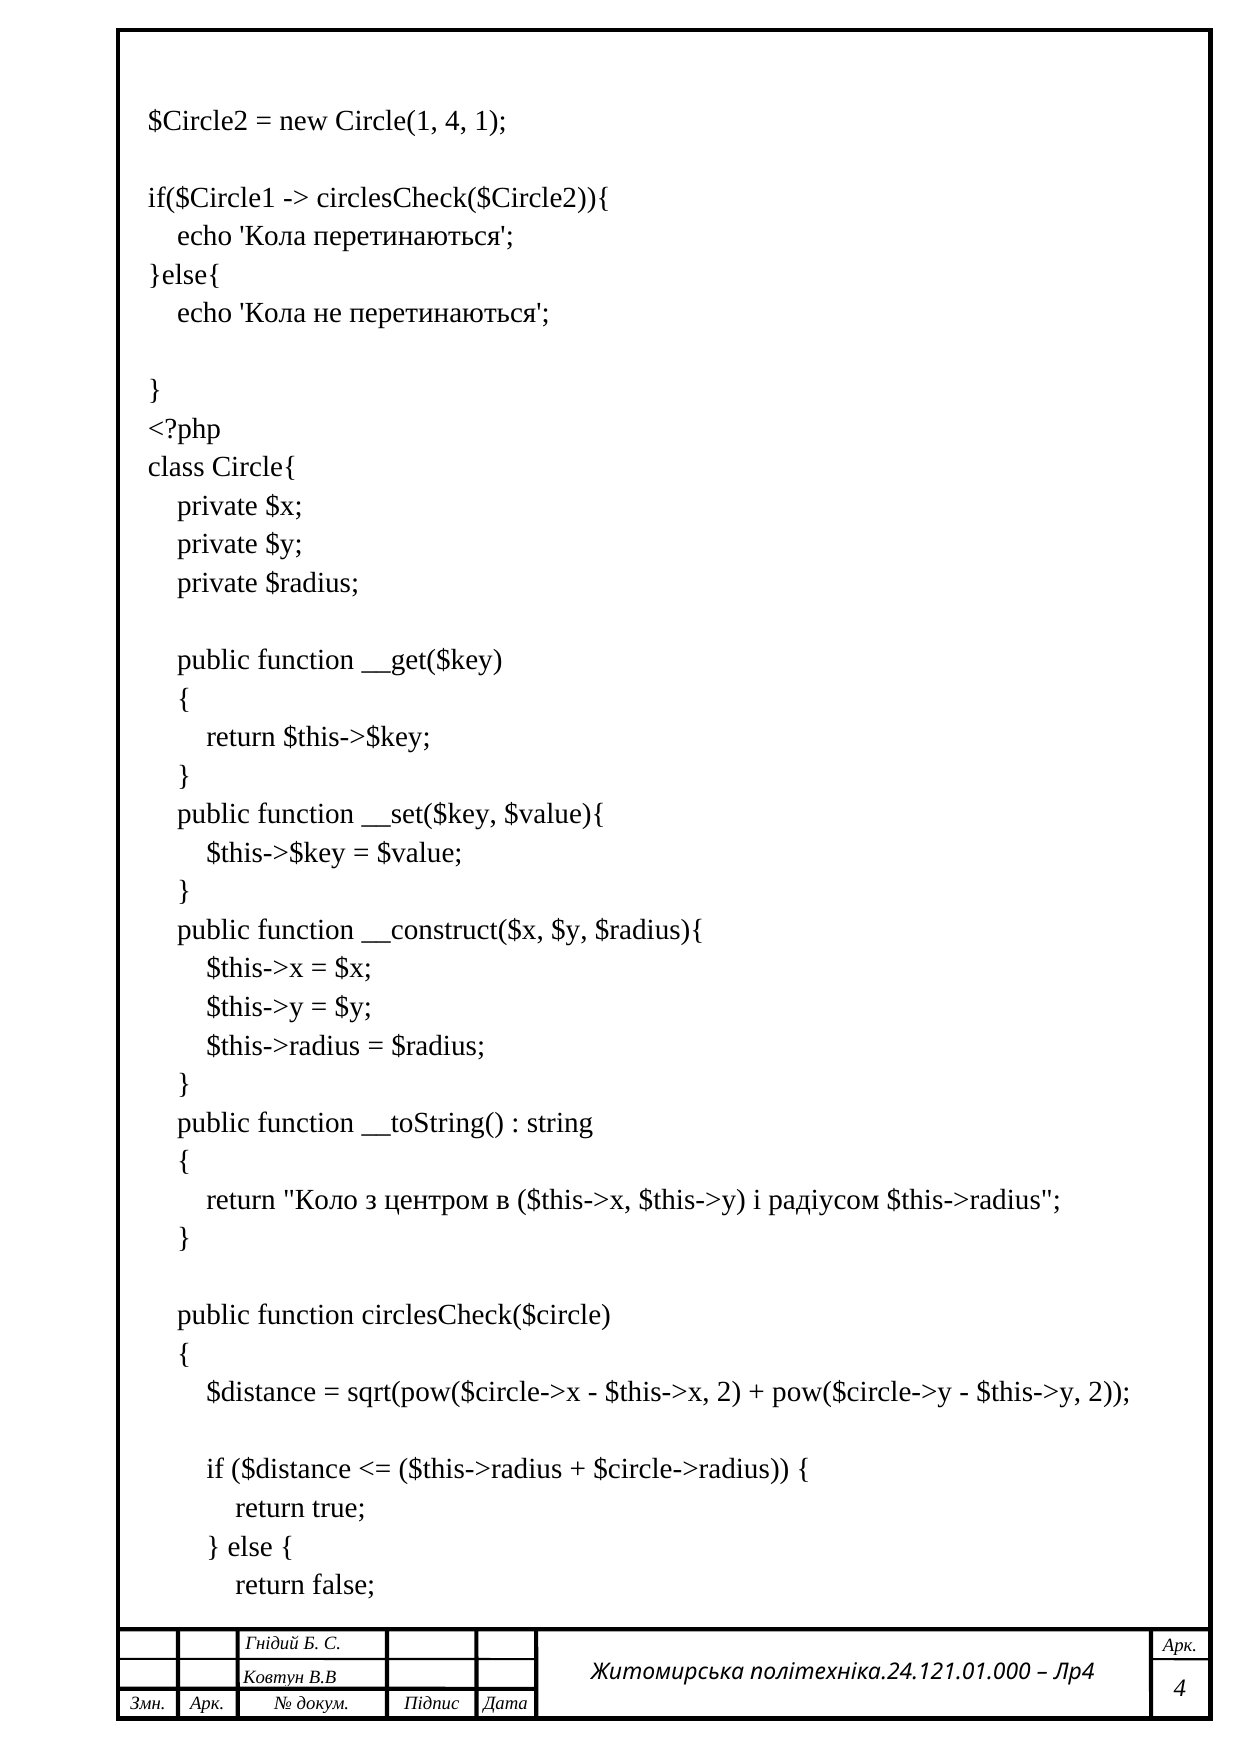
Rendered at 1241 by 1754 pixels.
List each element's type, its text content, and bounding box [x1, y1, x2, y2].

text return $this->$key; [148, 719, 1181, 753]
text <?php [148, 411, 1181, 444]
text } [148, 873, 1181, 907]
text private $y; [148, 527, 1181, 560]
text private $x; [148, 488, 1181, 522]
text class Circle{ [148, 449, 1181, 483]
text return "Коло з центром в ($this->x, $this->y) і радіусом $this->radius"; [148, 1182, 1181, 1215]
text } [148, 758, 1181, 791]
text private $radius; [148, 565, 1181, 599]
text public function __toString() : string [148, 1105, 1181, 1138]
text if ($distance <= ($this->radius + $circle->radius)) { [148, 1452, 1181, 1485]
text $distance = sqrt(pow($circle->x - $this->x, 2) + pow($circle->y - $this->y, 2)); [148, 1374, 1181, 1408]
text } [148, 1220, 1181, 1254]
text return false; [148, 1567, 1181, 1601]
text public function __set($key, $value){ [148, 796, 1181, 830]
text { [148, 681, 1181, 714]
text public function __get($key) [148, 642, 1181, 676]
text { [148, 1336, 1181, 1369]
text } [148, 1066, 1181, 1100]
text $this->radius = $radius; [148, 1028, 1181, 1061]
text { [148, 1143, 1181, 1177]
text if($Circle1 -> circlesCheck($Circle2)){ [148, 180, 1181, 213]
text } [148, 372, 1181, 406]
text } else { [148, 1529, 1181, 1562]
text echo 'Кола не перетинаються'; [148, 295, 1181, 329]
text $Circle2 = new Circle(1, 4, 1); [148, 103, 1181, 136]
text $this->$key = $value; [148, 835, 1181, 868]
text $this->y = $y; [148, 989, 1181, 1023]
text public function __construct($x, $y, $radius){ [148, 912, 1181, 946]
text }else{ [148, 257, 1181, 290]
text return true; [148, 1490, 1181, 1524]
text $this->x = $x; [148, 951, 1181, 984]
text echo 'Кола перетинаються'; [148, 218, 1181, 252]
text public function circlesCheck($circle) [148, 1297, 1181, 1331]
